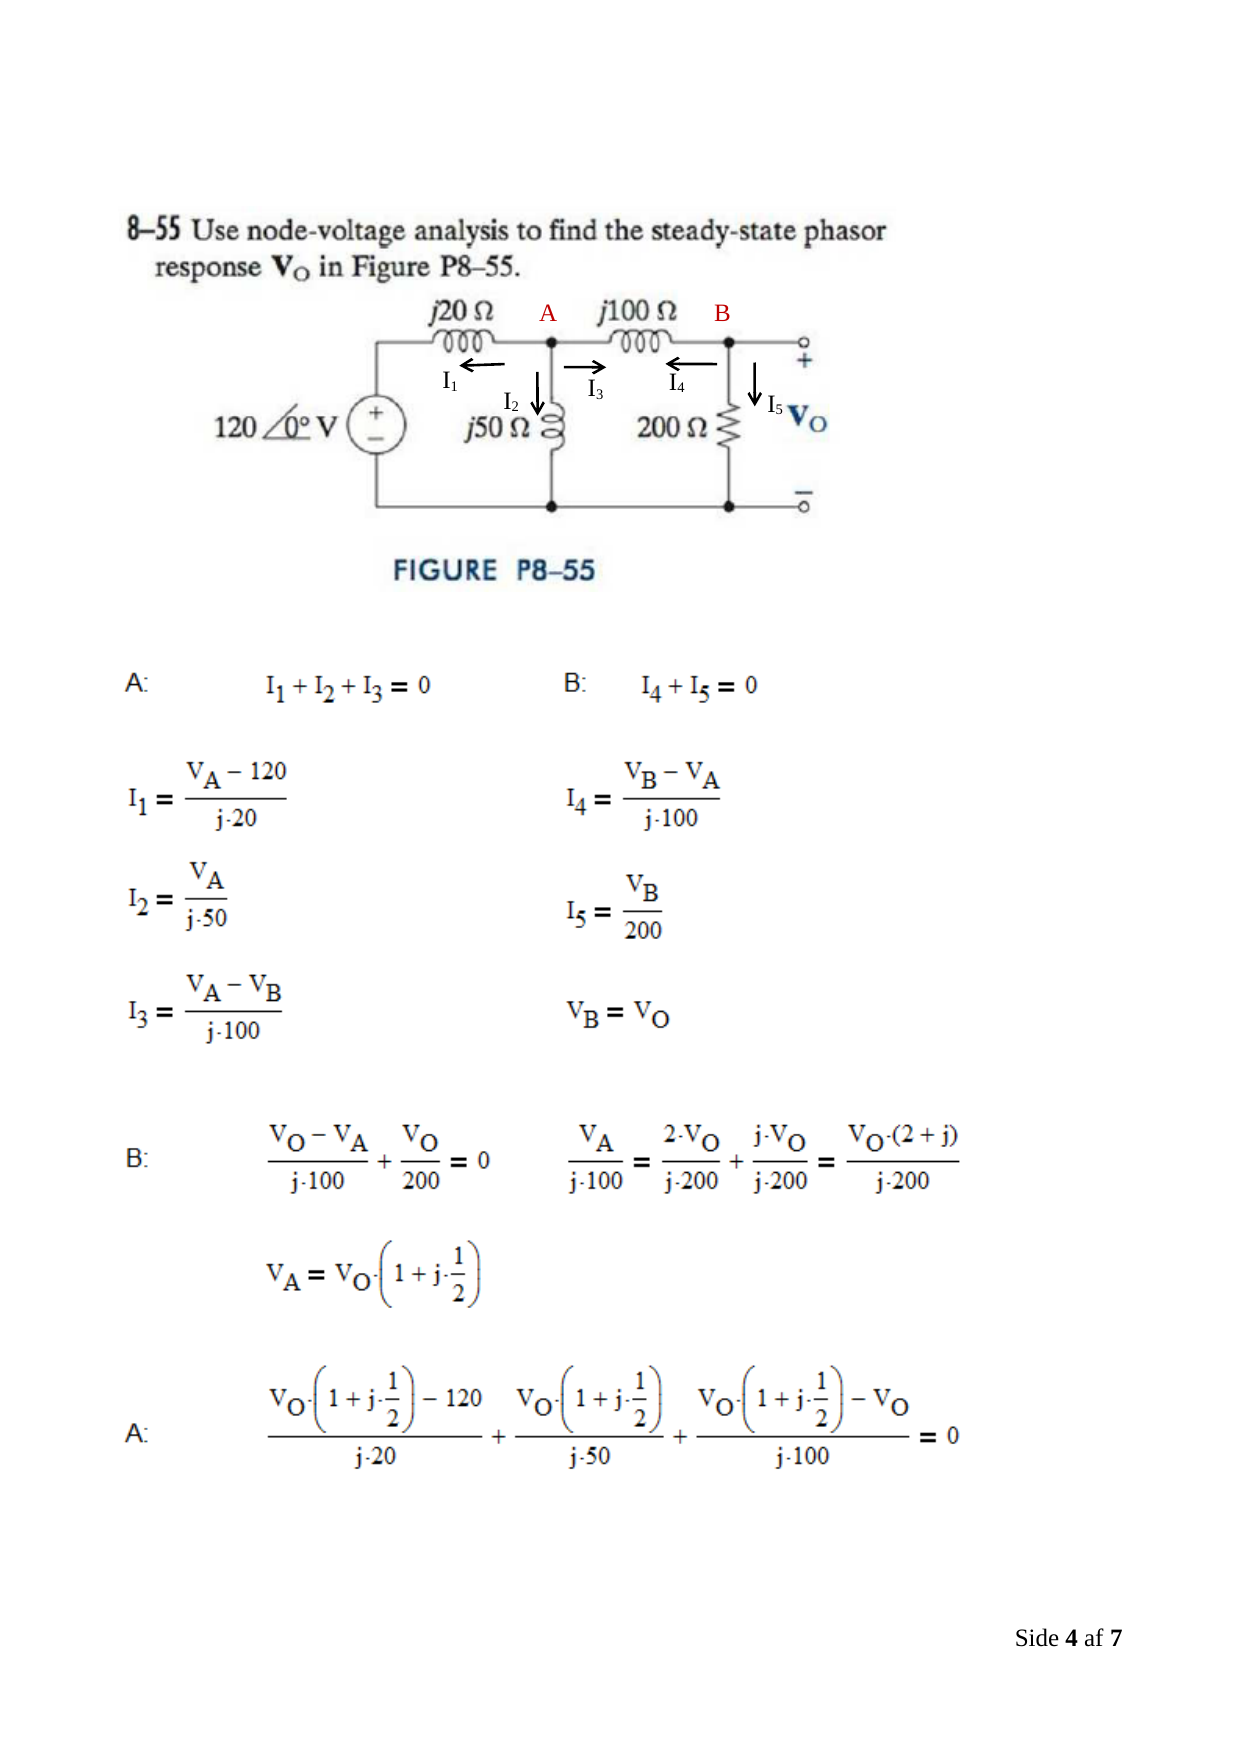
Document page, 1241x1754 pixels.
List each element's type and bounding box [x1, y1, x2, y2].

picture [118, 620, 968, 1480]
picture [118, 206, 897, 592]
